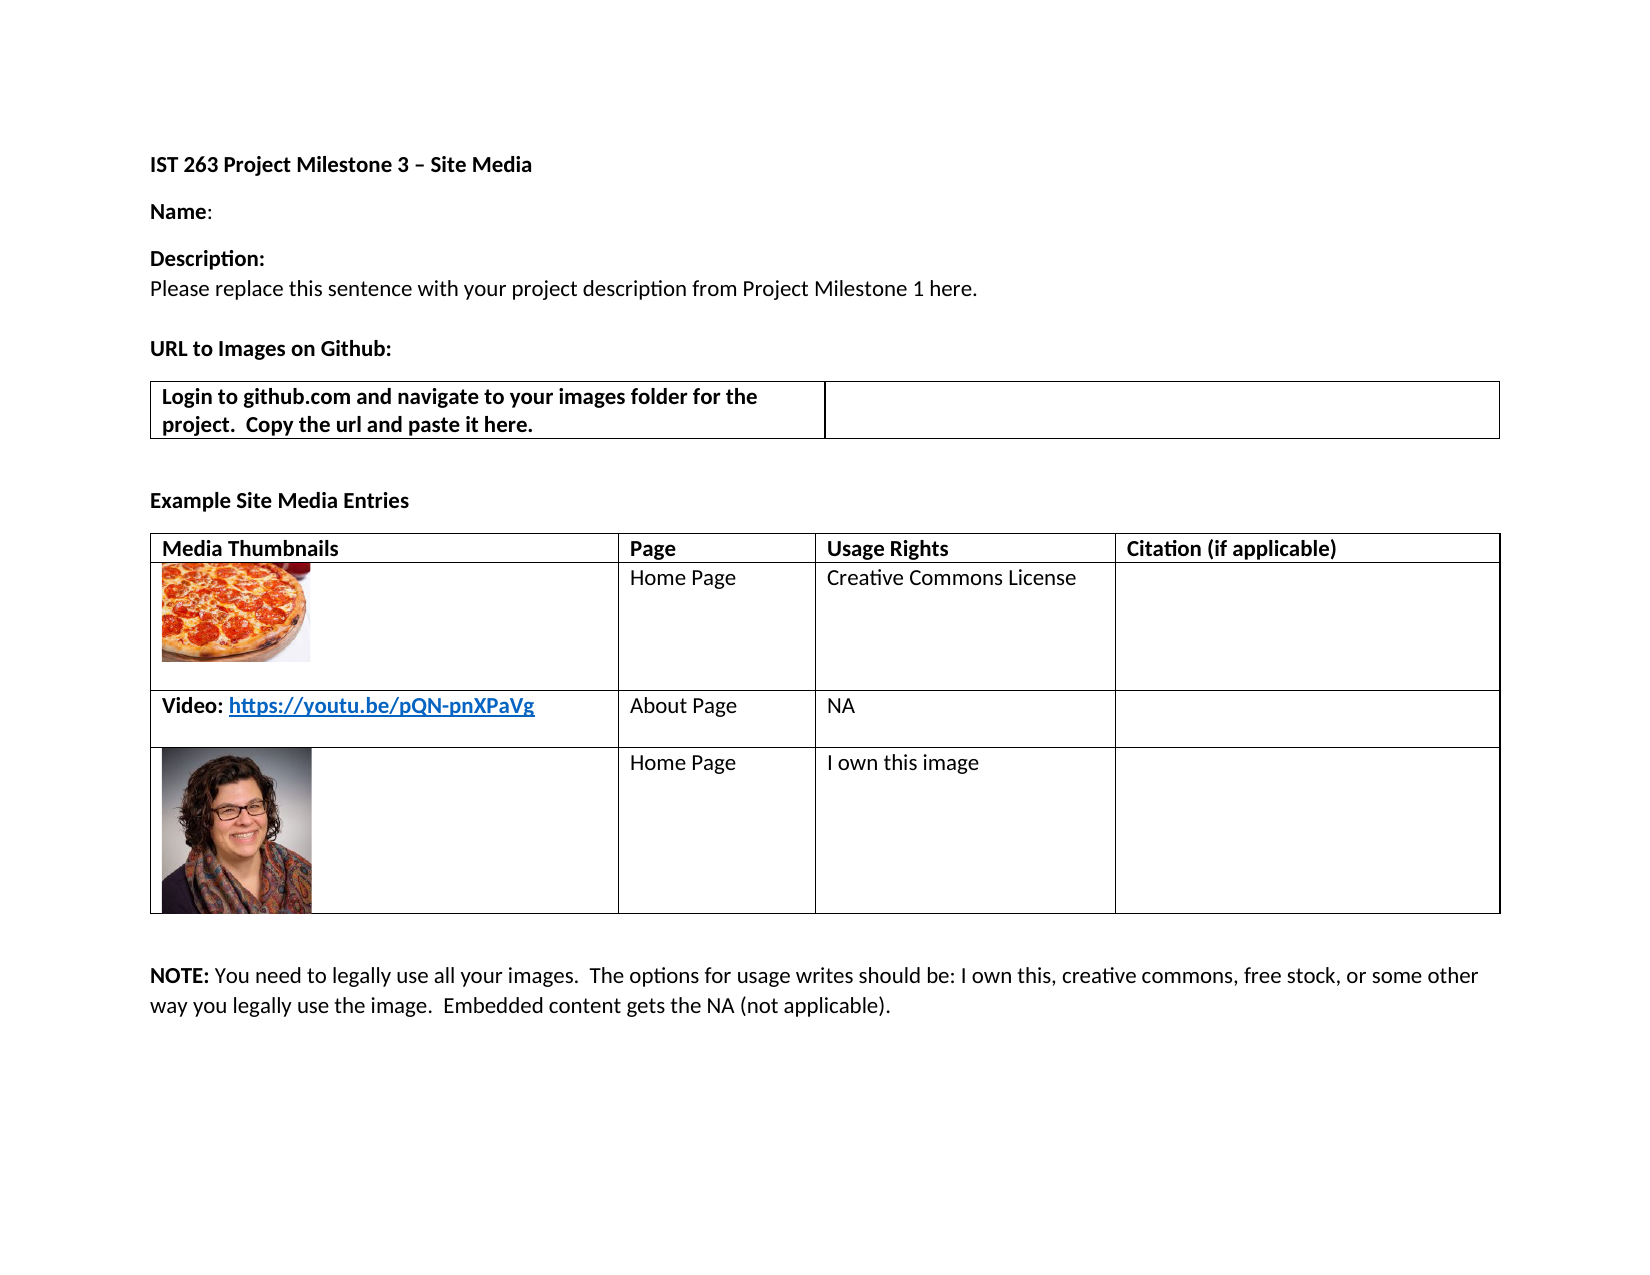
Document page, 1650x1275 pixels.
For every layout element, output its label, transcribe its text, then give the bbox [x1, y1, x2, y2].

table_cell Home Page [619, 748, 815, 913]
table_cell [151, 748, 161, 913]
table_cell [312, 748, 618, 913]
table_cell [151, 563, 618, 690]
table_cell I own this image [816, 748, 1115, 913]
table_header [826, 382, 1499, 438]
text IST 263 Project Milestone 3 – Site Media [150, 150, 1500, 178]
text Example Site Media Entries [150, 486, 1500, 514]
table_cell [1116, 691, 1499, 747]
table_cell Home Page [619, 563, 815, 690]
table_cell NA [816, 691, 1115, 747]
table_header Media Thumbnails [151, 534, 618, 562]
table_cell [1116, 748, 1499, 913]
text Description: Please replace this sentence with your project description from Project Milestone 1 here. URL to Images on Github: [150, 244, 1500, 362]
text Name: [150, 197, 1500, 225]
table_cell Creative Commons License [816, 563, 1115, 690]
table_cell Video: https://youtu.be/pQN-pnXPaVg [151, 691, 618, 747]
table_header Usage Rights [816, 534, 1115, 562]
table_cell [1116, 563, 1499, 690]
table_header Login to github.com and navigate to your images folder for the project. Copy the url and paste it here. [151, 382, 824, 438]
table_cell About Page [619, 691, 815, 747]
table_header Page [619, 534, 815, 562]
text NOTE: You need to legally use all your images. The options for usage writes should be: I own this, creative commons, free stock, or some other way you legally use the image. Embedded content gets the NA (not applicable). [150, 961, 1500, 1019]
picture [161, 748, 312, 914]
picture [161, 563, 311, 662]
table_header Citation (if applicable) [1116, 534, 1499, 562]
